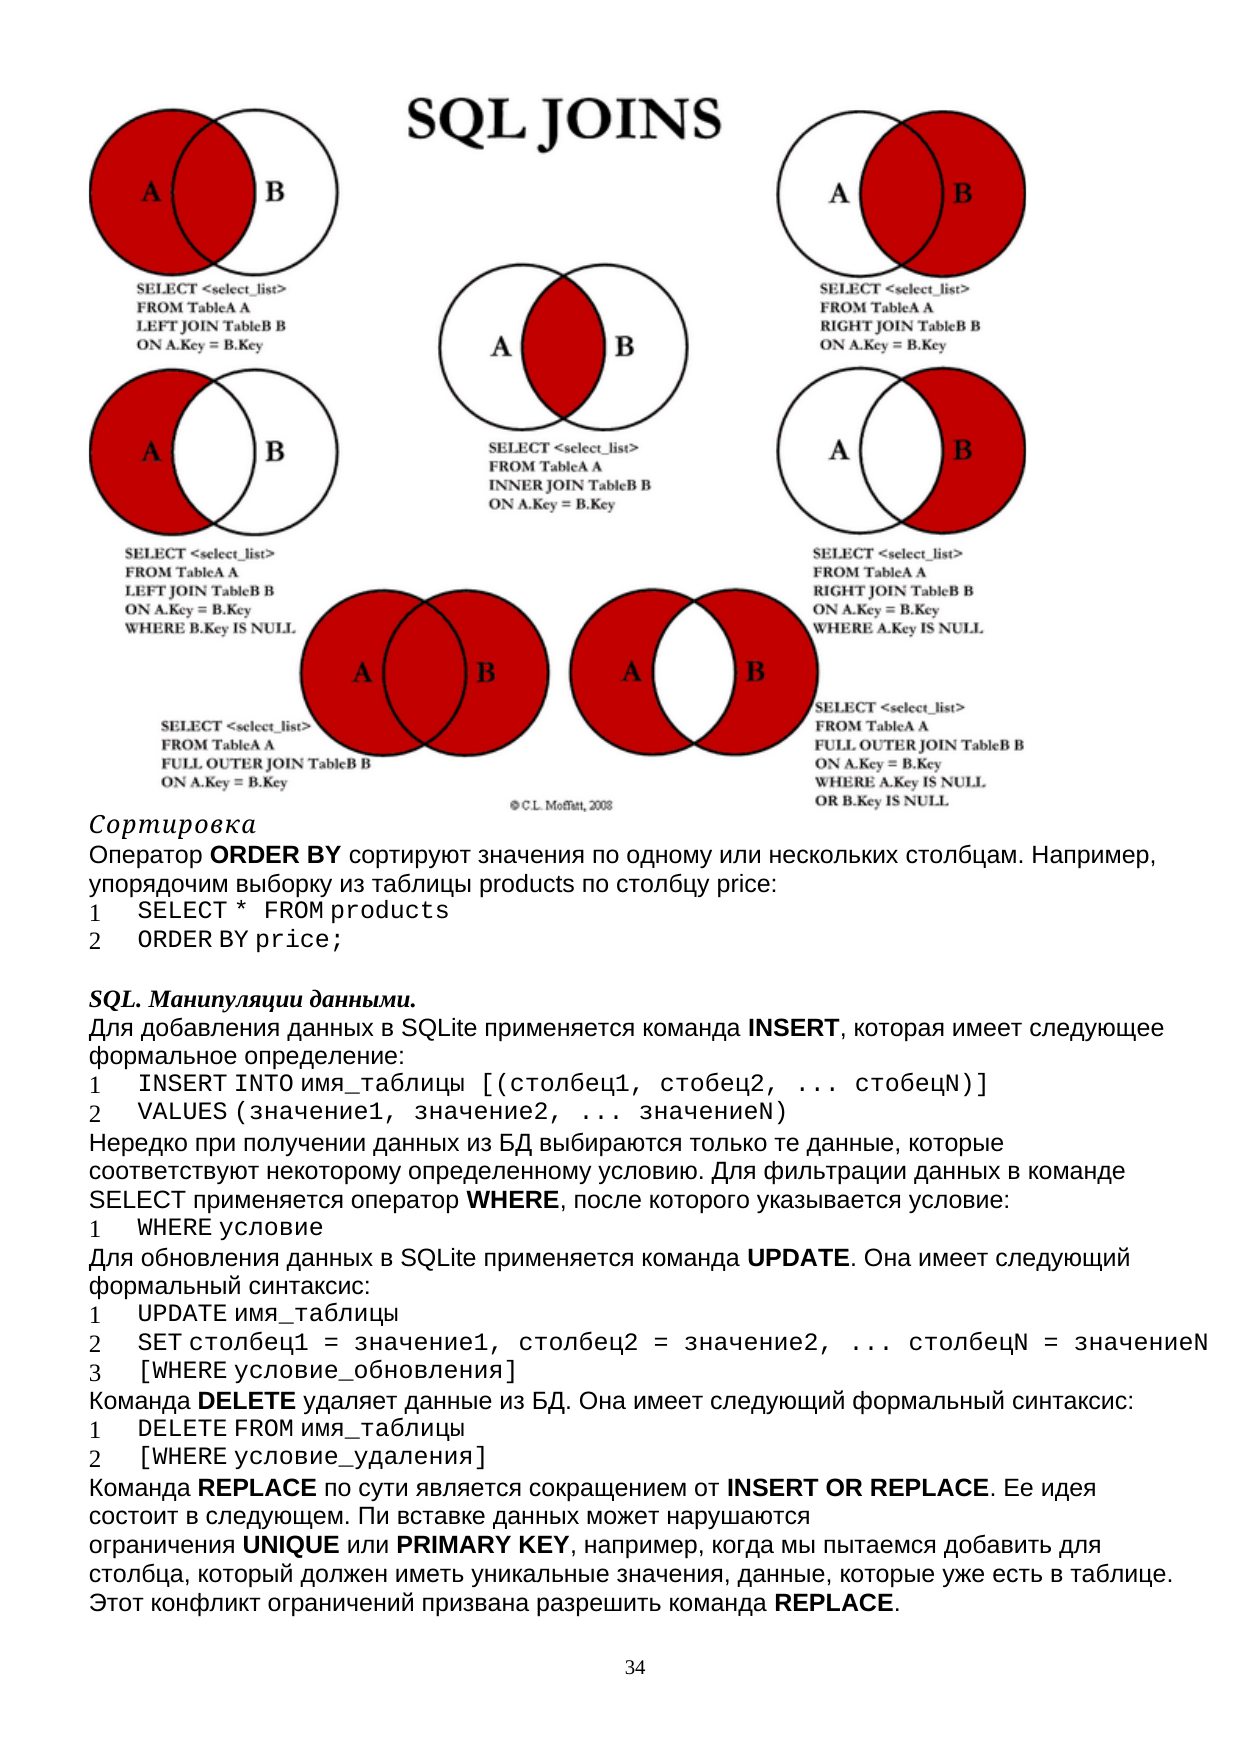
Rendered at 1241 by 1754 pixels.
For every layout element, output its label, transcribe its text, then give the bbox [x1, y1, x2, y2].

table_header DELETE FROM имя_таблицы [WHERE условие_удаления] [137, 1415, 1240, 1473]
table_header 1 2 3 [89, 1300, 137, 1386]
table_header UPDATE имя_таблицы SET столбец1 = значение1, столбец2 = значение2, ... столбецN = значениеN [WHERE условие_обновления] [137, 1300, 1240, 1386]
table_header 1 2 [89, 898, 137, 955]
table_header WHERE условие [137, 1214, 1240, 1243]
text Команда REPLACE по сути является сокращением от INSERT OR REPLACE. Ее идея состоит в следующем. Пи вставке данных может нарушаются ограничения UNIQUE или PRIMARY KEY, например, когда мы пытаемся добавить для столбца, который должен иметь уникальные значения, данные, которые уже есть в таблице. Этот конфликт ограничений призвана разрешить команда REPLACE. [89, 1473, 1181, 1616]
table_header 1 [89, 1214, 137, 1243]
table_header SELECT * FROM products ORDER BY price; [137, 898, 1240, 955]
table_header 1 2 [89, 1415, 137, 1473]
text Нередко при получении данных из БД выбираются только те данные, которые соответствуют некоторому определенному условию. Для фильтрации данных в команде SELECT применяется оператор WHERE, после которого указывается условие: [89, 1128, 1181, 1214]
subtitle Сортировка [89, 811, 1181, 840]
table_header INSERT INTO имя_таблицы [(столбец1, стобец2, ... стобецN)] VALUES (значение1, значение2, ... значениеN) [137, 1070, 1240, 1128]
text Оператор ORDER BY сортируют значения по одному или нескольких столбцам. Например, упорядочим выборку из таблицы products по столбцу price: [89, 840, 1181, 898]
text Для добавления данных в SQLite применяется команда INSERT, которая имеет следующее формальное определение: [89, 1013, 1181, 1070]
text Для обновления данных в SQLite применяется команда UPDATE. Она имеет следующий формальный синтаксис: [89, 1243, 1181, 1300]
table_header 1 2 [89, 1070, 137, 1128]
picture [88, 73, 1027, 812]
subtitle SQL. Манипуляции данными. [89, 984, 1181, 1013]
text Команда DELETE удаляет данные из БД. Она имеет следующий формальный синтаксис: [89, 1386, 1181, 1415]
